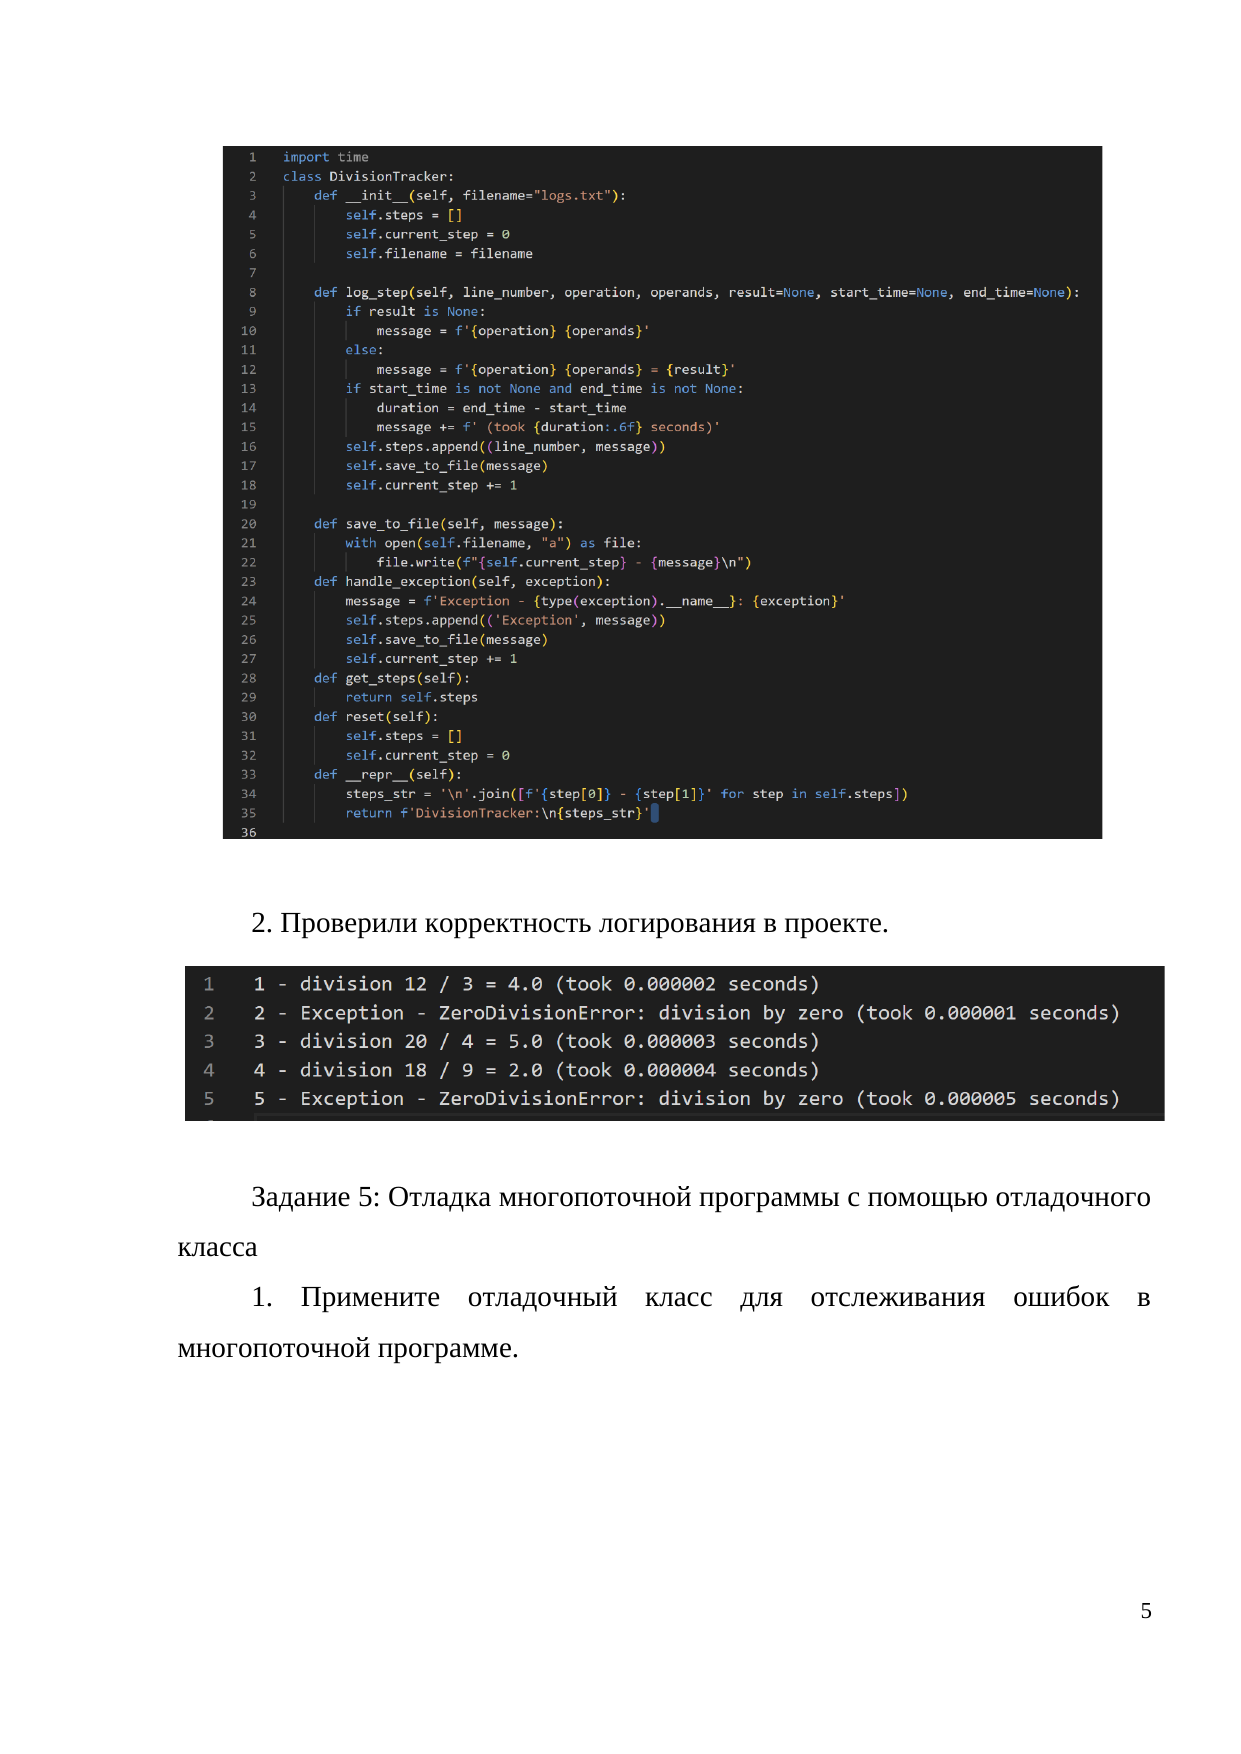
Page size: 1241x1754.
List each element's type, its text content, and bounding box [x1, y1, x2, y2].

text 1. Примените отладочный класс для отслеживания ошибок в многопоточной программе. [177, 1279, 1152, 1363]
picture [222, 146, 1103, 839]
text 2. Проверили корректность логирования в проекте. [177, 905, 1152, 939]
picture [185, 966, 1165, 1121]
